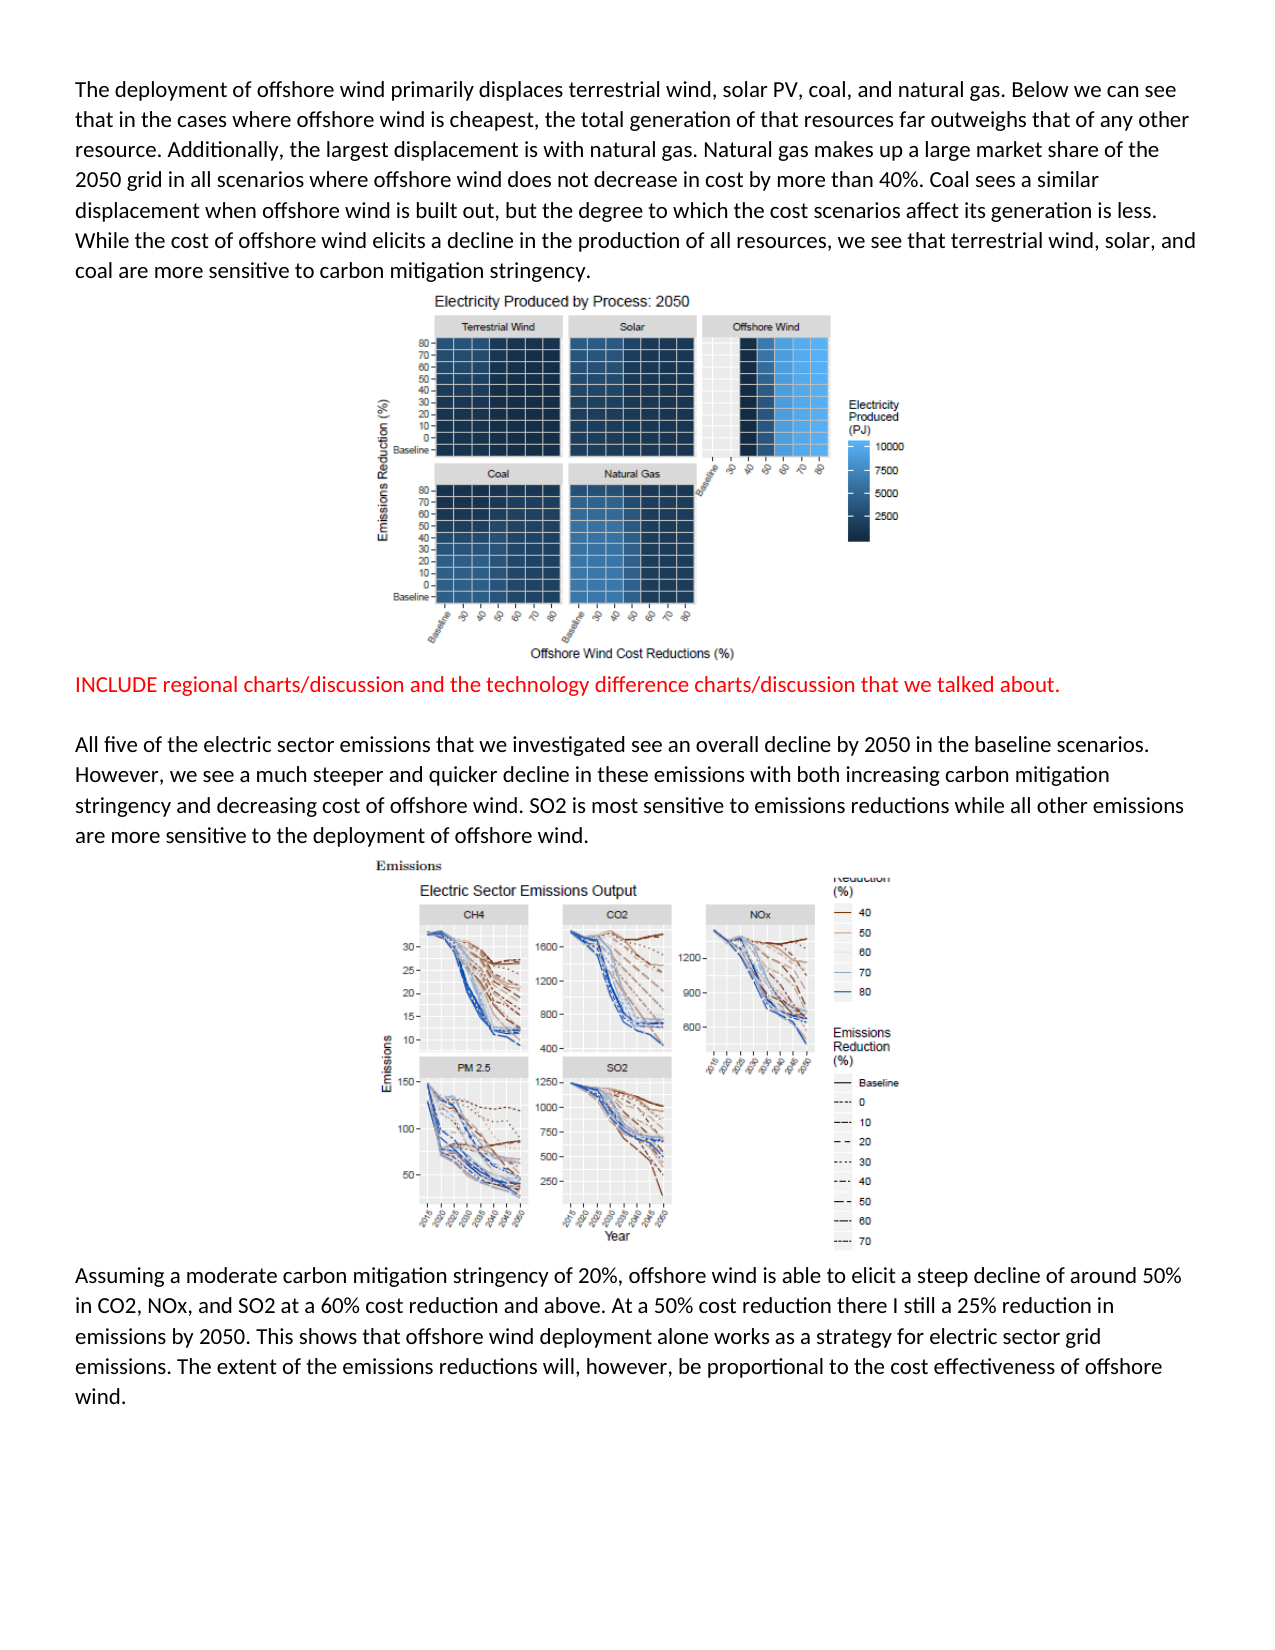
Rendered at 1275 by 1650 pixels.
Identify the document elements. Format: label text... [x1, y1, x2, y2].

text INCLUDE regional charts/discussion and the technology difference charts/discussion that we talked about. [75, 670, 1200, 698]
text All five of the electric sector emissions that we investigated see an overall decline by 2050 in the baseline scenarios. However, we see a much steeper and quicker decline in these emissions with both increasing carbon mitigation stringency and decreasing cost of offshore wind. SO2 is most sensitive to emissions reductions while all other emissions are more sensitive to the deployment of offshore wind. [75, 730, 1200, 849]
picture [366, 286, 909, 668]
text The deployment of offshore wind primarily displaces terrestrial wind, solar PV, coal, and natural gas. Below we can see that in the cases where offshore wind is cheapest, the total generation of that resources far outweighs that of any other resource. Additionally, the largest displacement is with natural gas. Natural gas makes up a large market share of the 2050 grid in all scenarios where offshore wind does not decrease in cost by more than 40%. Coal sees a similar displacement when offshore wind is built out, but the degree to which the cost scenarios affect its generation is less. While the cost of offshore wind elicits a decline in the production of all resources, we see that terrestrial wind, solar, and coal are more sensitive to carbon mitigation stringency. [75, 75, 1200, 284]
text Assuming a moderate carbon mitigation stringency of 20%, offshore wind is able to elicit a steep decline of around 50% in CO2, NOx, and SO2 at a 60% cost reduction and above. At a 50% cost reduction there I still a 25% reduction in emissions by 2050. This shows that offshore wind deployment alone works as a strategy for electric sector grid emissions. The extent of the emissions reductions will, however, be proportional to the cost effectiveness of offshore wind. [75, 1261, 1200, 1410]
picture [366, 851, 909, 1260]
